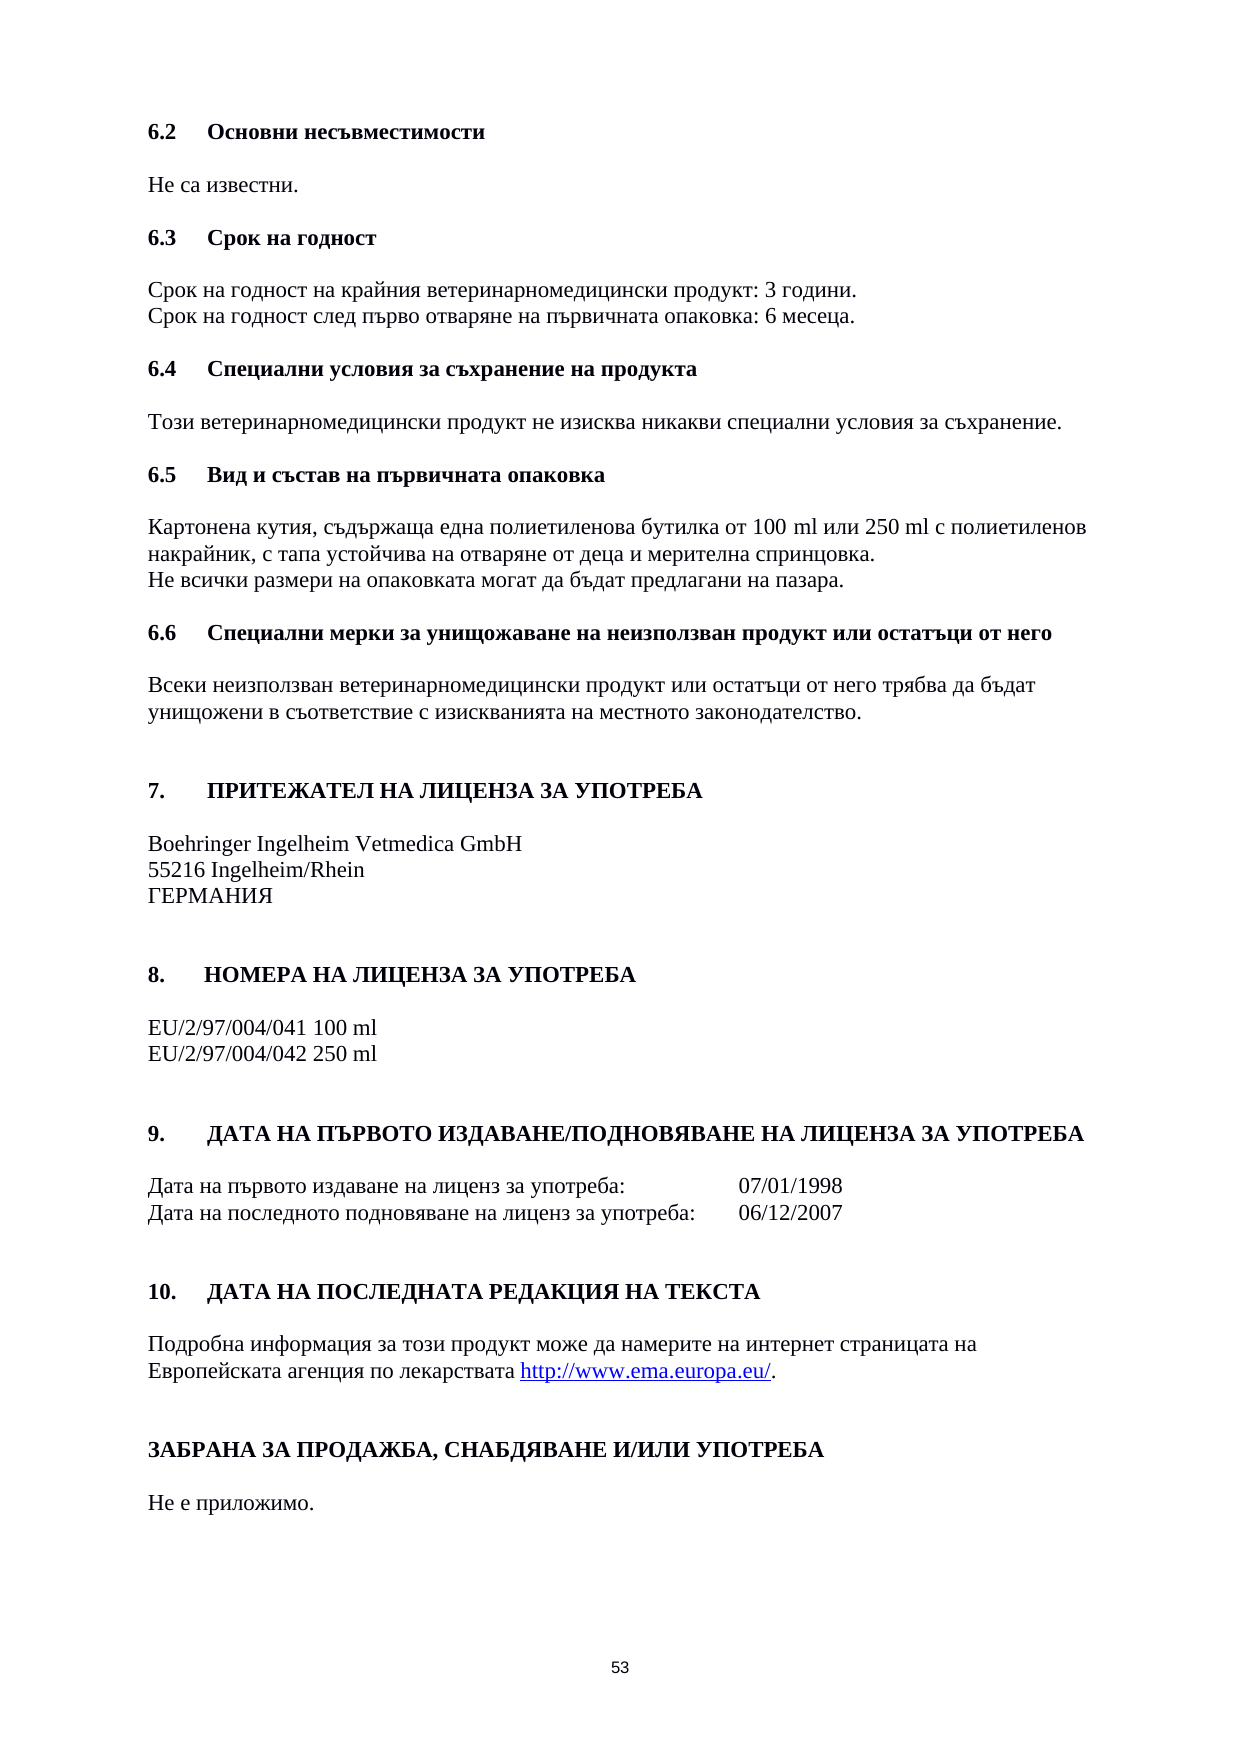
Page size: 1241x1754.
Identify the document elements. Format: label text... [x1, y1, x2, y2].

text 7. ПРИТЕЖАТЕЛ НА ЛИЦЕНЗА ЗА УПОТРЕБА [148, 777, 1092, 803]
text Подробна информация за този продукт може да намерите на интернет страницата на Европейската агенция по лекарствата http://www.ema.europa.eu/. [148, 1330, 1092, 1383]
text Германия [148, 882, 1092, 909]
text Не е приложимо. [148, 1489, 1092, 1515]
text Срок на годност след първо отваряне на първичната опаковка: 6 месеца. [148, 303, 1092, 329]
text ЗАБРАНА ЗА ПРОДАЖБА, СНАБДЯВАНЕ И/ИЛИ УПОТРЕБА [148, 1436, 1092, 1462]
text Дата на първото издаване на лиценз за употреба: 07/01/1998 [148, 1172, 1092, 1199]
text 6.6 Специални мерки за унищожаване на неизползван продукт или остатъци от него [148, 619, 1092, 645]
text Всеки неизползван ветеринарномедицински продукт или остатъци от него трябва да бъдат унищожени в съответствие с изискванията на местното законодателство. [148, 672, 1092, 724]
text 6.3 Срок на годност [148, 223, 1092, 250]
text 6.5 Вид и състав на първичната опаковка [148, 461, 1092, 487]
text EU/2/97/004/041 100 ml [148, 1014, 1092, 1041]
text 55216 Ingelheim/Rhein [148, 856, 1092, 882]
text Този ветеринарномедицински продукт не изисква никакви специални условия за съхранение. [148, 408, 1092, 434]
text 8. НОМЕРА НА ЛИЦЕНЗА ЗА УПОТРЕБА [148, 961, 1092, 988]
text 6.4 Специални условия за съхранение на продукта [148, 355, 1092, 382]
text 10. ДАТА НА ПОСЛЕДНАТА РЕДАКЦИЯ НА ТЕКСТА [148, 1278, 1092, 1304]
text 6.2 Основни несъвместимости [148, 118, 1092, 144]
text Boehringer Ingelheim Vetmedica GmbH [148, 830, 1092, 856]
text Дата на последното подновяване на лиценз за употреба: 06/12/2007 [148, 1199, 1092, 1225]
text 9. ДАТА НА ПЪРВОТО ИЗДАВАНЕ/ПОДНОВЯВАНЕ НА ЛИЦЕНЗA ЗА УПОТРЕБА [148, 1119, 1092, 1146]
text Не са известни. [148, 171, 1092, 197]
text Срок на годност на крайния ветеринарномедицински продукт: 3 години. [148, 276, 1092, 303]
text EU/2/97/004/042 250 ml [148, 1041, 1092, 1067]
text Картонена кутия, съдържаща една полиетиленова бутилка от 100 ml или 250 ml с полиетиленов накрайник, с тапа устойчива на отваряне от деца и мерителна спринцовка. [148, 513, 1092, 566]
text Не всички размери на опаковката могат да бъдат предлагани на пазара. [148, 566, 1092, 592]
